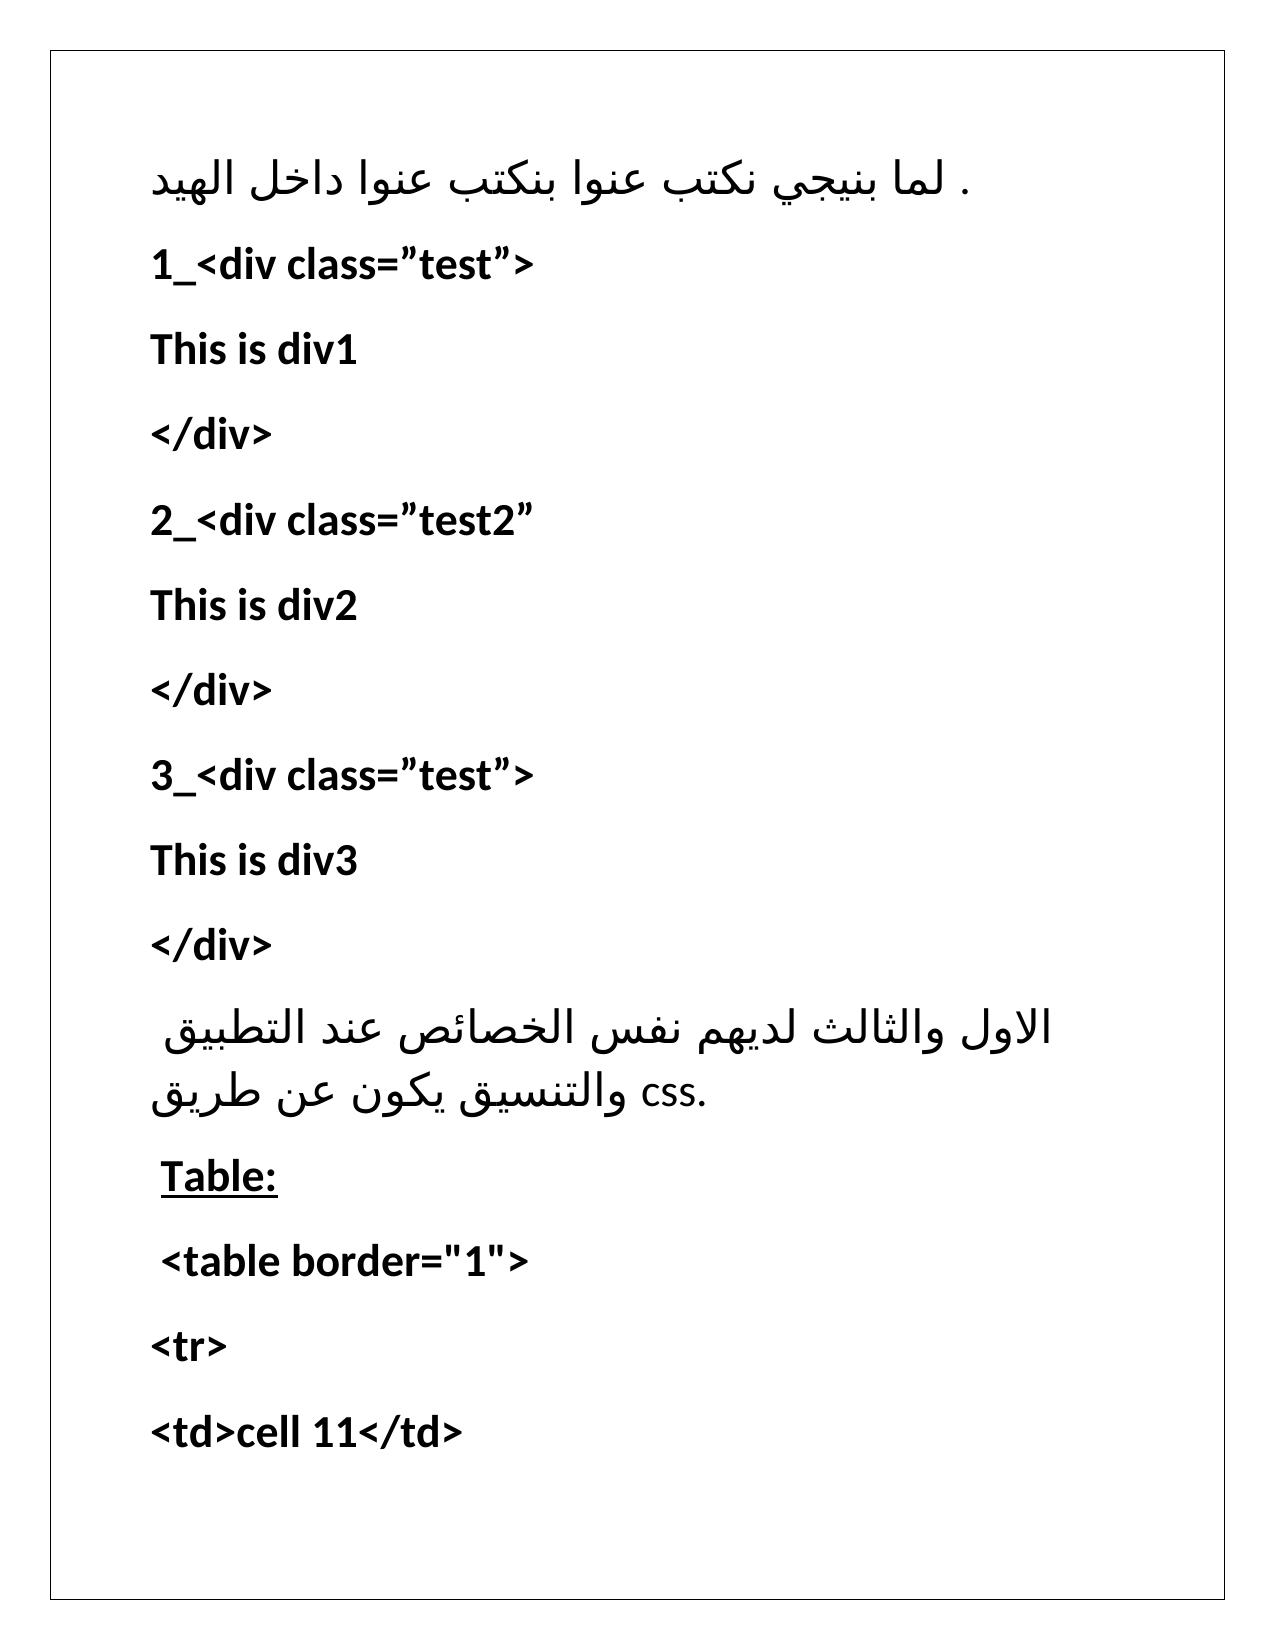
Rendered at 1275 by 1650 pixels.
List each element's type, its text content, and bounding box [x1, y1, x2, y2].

text </div> [150, 661, 1125, 717]
text <table border="1"> [150, 1232, 1125, 1288]
text This is div3 [150, 831, 1125, 887]
text <td>cell 11</td> [150, 1402, 1125, 1458]
text <tr> [150, 1317, 1125, 1373]
text </div> [150, 916, 1125, 972]
text الاول والثالث لديهم نفس الخصائص عند التطبيق والتنسيق يكون عن طريق css. [150, 1001, 1125, 1118]
text </div> [150, 405, 1125, 461]
text 3_<div class=”test”> [150, 746, 1125, 802]
text 1_<div class=”test”> [150, 235, 1125, 291]
text This is div2 [150, 576, 1125, 631]
text This is div1 [150, 320, 1125, 376]
text Table: [150, 1147, 1125, 1203]
text لما بنيجي نكتب عنوا بنكتب عنوا داخل الهيد . [150, 150, 1125, 206]
text 2_<div class=”test2” [150, 490, 1125, 546]
